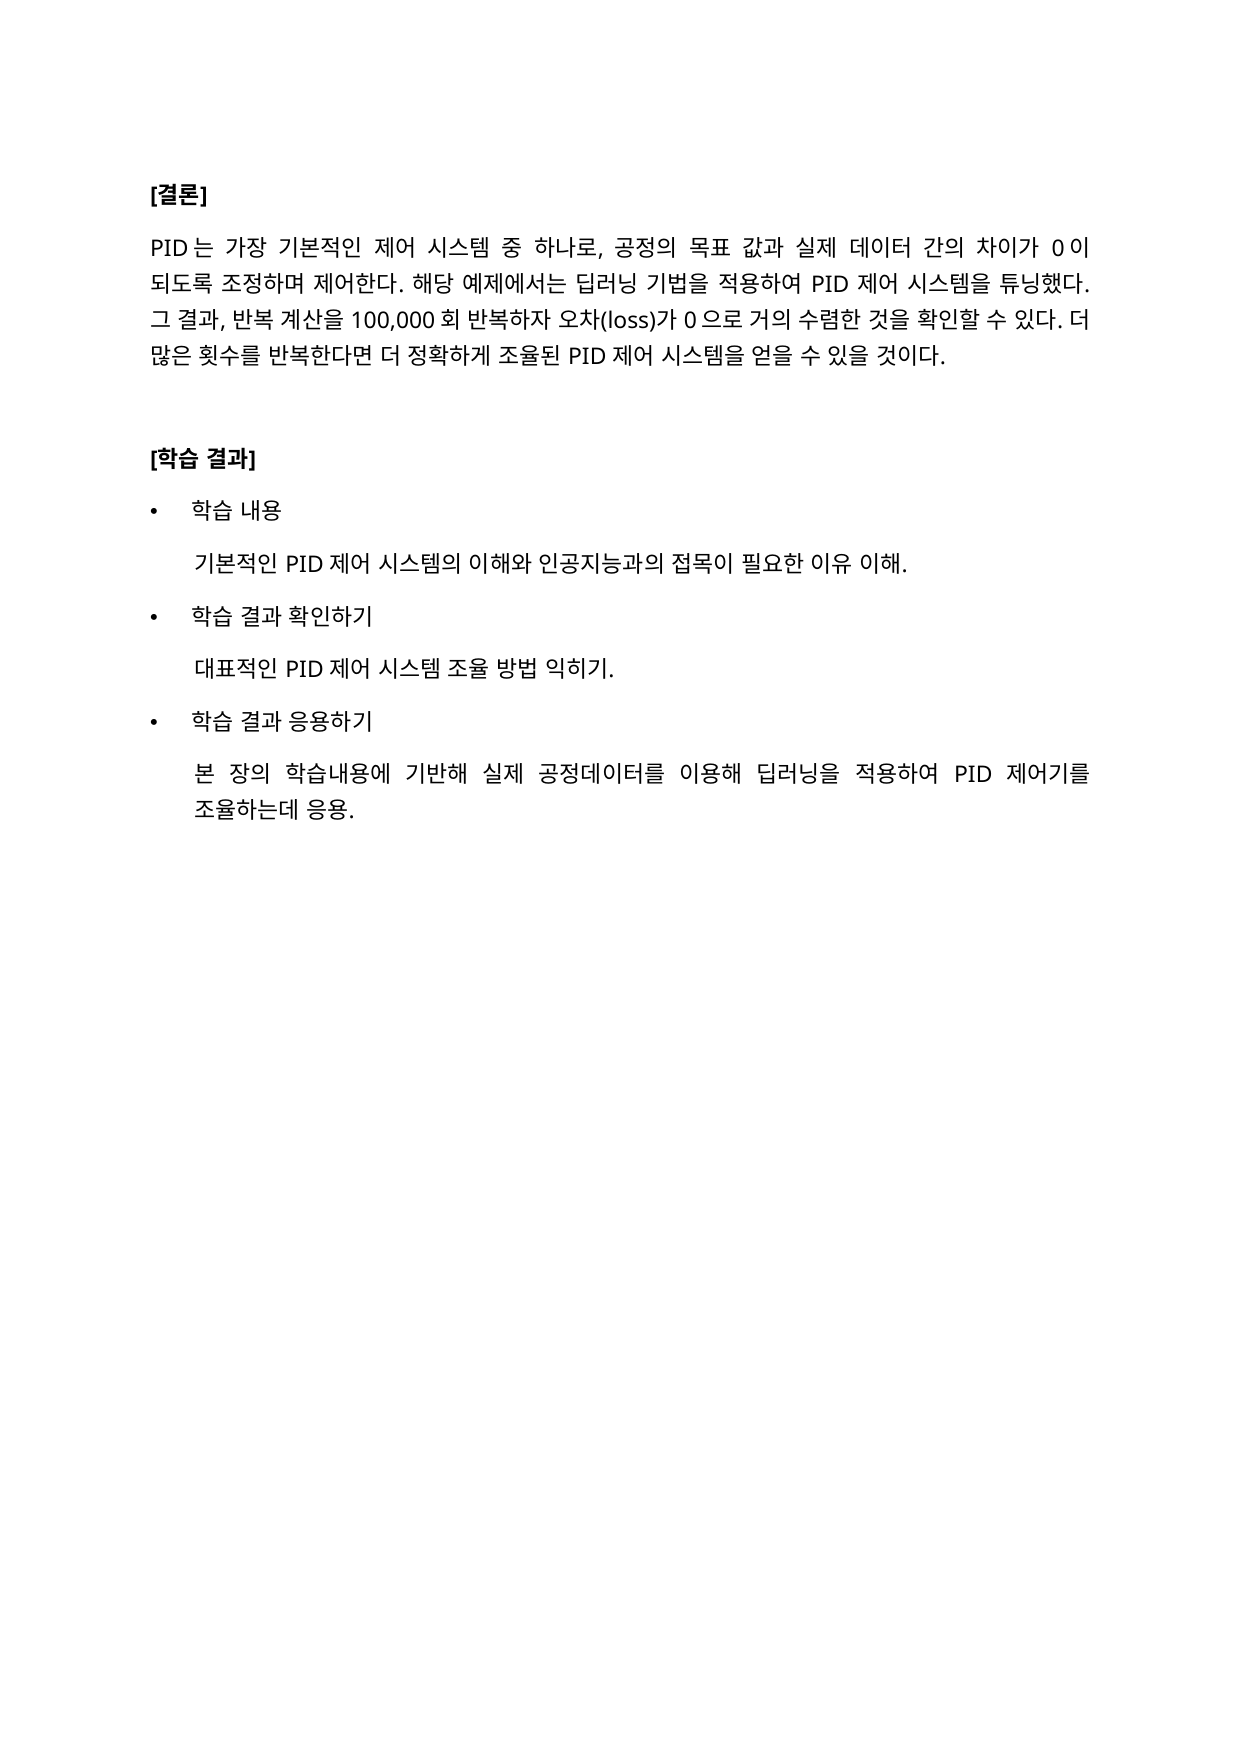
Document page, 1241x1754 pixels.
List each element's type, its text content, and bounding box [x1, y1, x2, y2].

subtitle [결론] [150, 177, 1090, 211]
subtitle [학습 결과] [150, 441, 1090, 474]
text 본 장의 학습내용에 기반해 실제 공정데이터를 이용해 딥러닝을 적용하여 PID 제어기를 조율하는데 응용. [194, 756, 1090, 825]
text 대표적인 PID 제어 시스템 조율 방법 익히기. [194, 651, 1090, 684]
text 기본적인 PID 제어 시스템의 이해와 인공지능과의 접목이 필요한 이유 이해. [194, 546, 1090, 579]
list 학습 결과 응용하기 [150, 703, 1090, 737]
list 학습 결과 확인하기 [150, 598, 1090, 632]
text PID는 가장 기본적인 제어 시스템 중 하나로, 공정의 목표 값과 실제 데이터 간의 차이가 0이 되도록 조정하며 제어한다. 해당 예제에서는 딥러닝 기법을 적용하여 PID 제어 시스템을 튜닝했다. 그 결과, 반복 계산을 100,000회 반복하자 오차(loss)가 0으로 거의 수렴한 것을 확인할 수 있다. 더 많은 횟수를 반복한다면 더 정확하게 조율된 PID 제어 시스템을 얻을 수 있을 것이다. [150, 230, 1090, 371]
list 학습 내용 [150, 493, 1090, 526]
